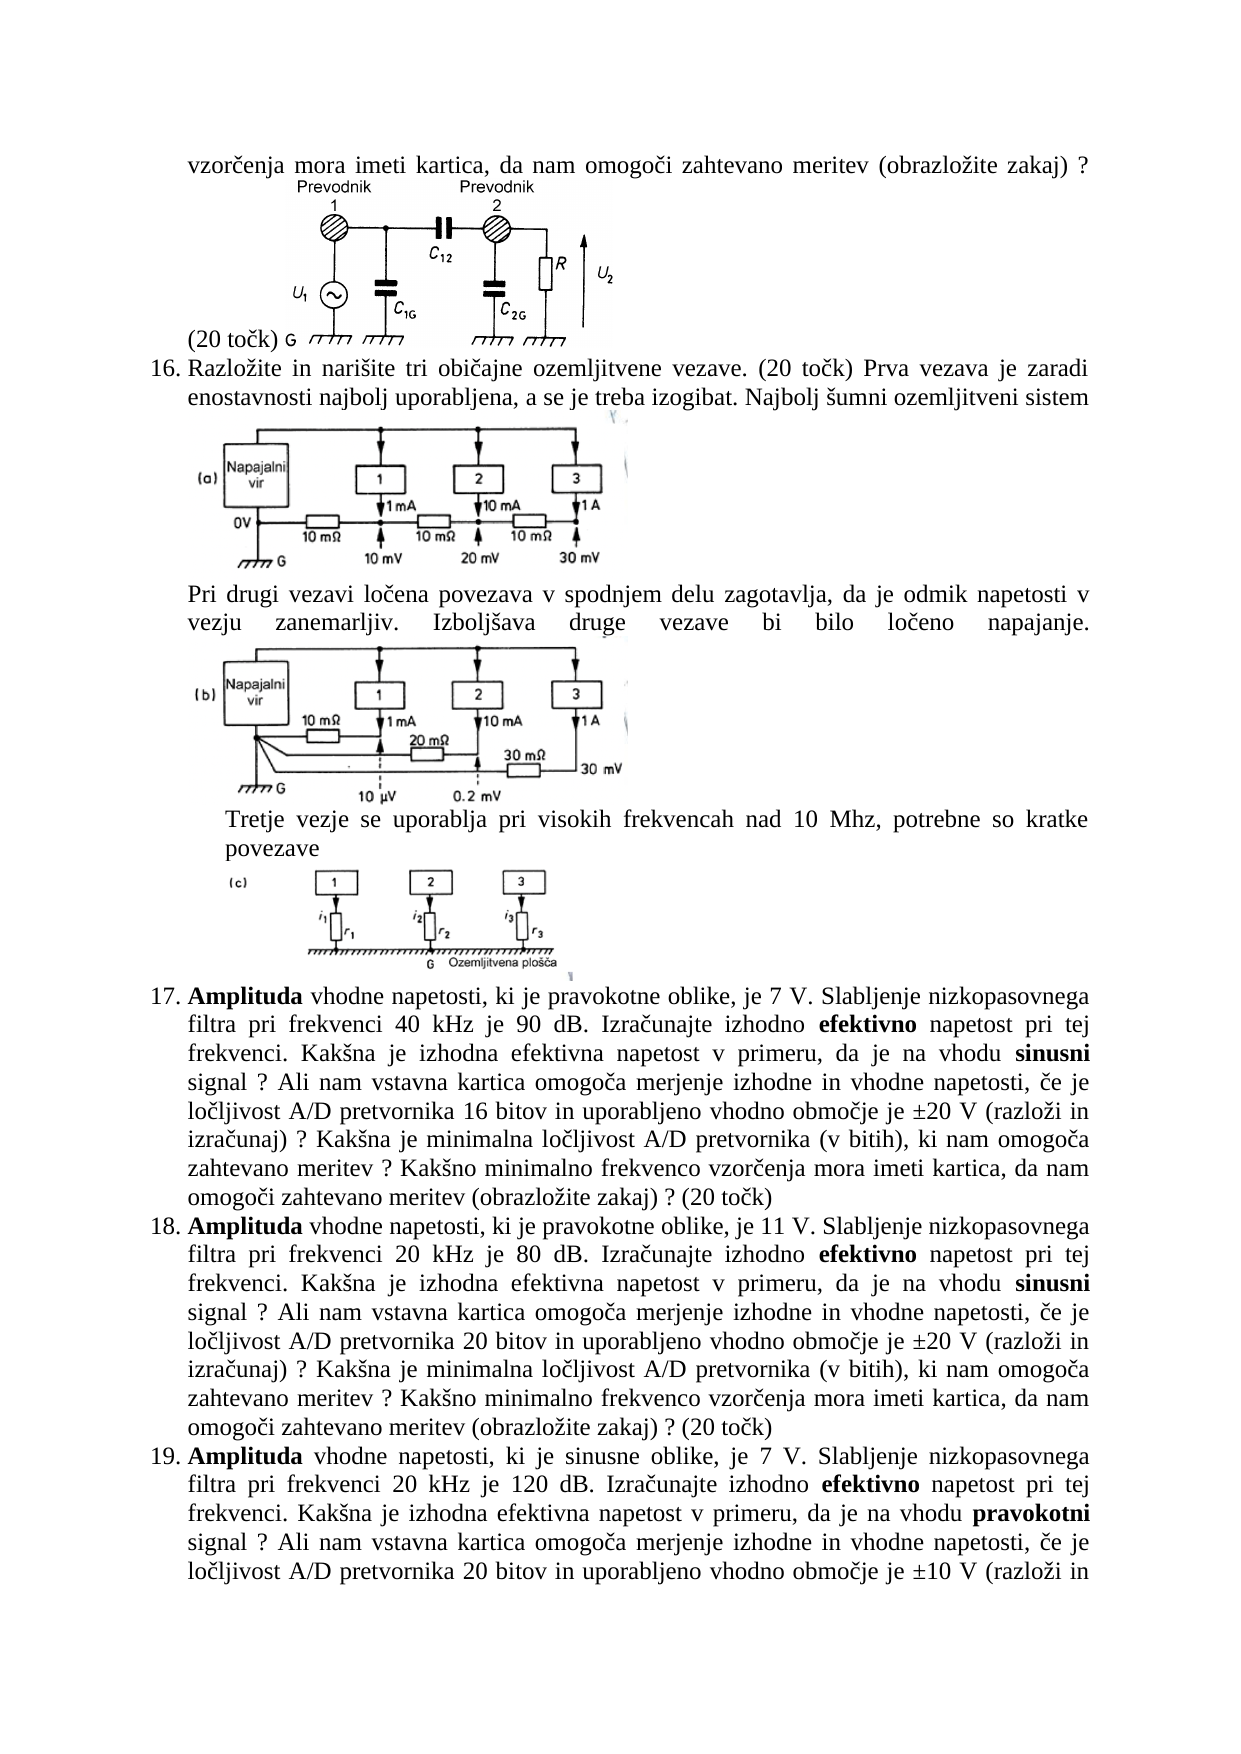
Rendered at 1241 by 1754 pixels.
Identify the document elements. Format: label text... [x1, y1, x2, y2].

picture [284, 178, 614, 348]
picture [225, 861, 573, 981]
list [150, 150, 1090, 353]
picture [187, 636, 628, 805]
text Tretje vezje se uporablja pri visokih frekvencah nad 10 Mhz, potrebne so kratke povezave [225, 804, 1090, 862]
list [150, 1441, 1090, 1584]
picture [187, 410, 628, 579]
list Amplituda vhodne napetosti, ki je pravokotne oblike, je 7 V. Slabljenje nizkopasovnega filtra pri frekvenci 40 kHz je 90 dB. Izračunajte izhodno efektivno napetost pri tej frekvenci. Kakšna je izhodna efektivna napetost v primeru, da je na vhodu sinusni signal ? Ali nam vstavna kartica omogoča merjenje izhodne in vhodne napetosti, če je ločljivost A/D pretvornika 16 bitov in uporabljeno vhodno območje je ±20 V (razloži in izračunaj) ? Kakšna je minimalna ločljivost A/D pretvornika (v bitih), ki nam omogoča zahtevano meritev ? Kakšno minimalno frekvenco vzorčenja mora imeti kartica, da nam omogoči zahtevano meritev (obrazložite zakaj) ? (20 točk) [150, 981, 1090, 1211]
list Amplituda vhodne napetosti, ki je pravokotne oblike, je 11 V. Slabljenje nizkopasovnega filtra pri frekvenci 20 kHz je 80 dB. Izračunajte izhodno efektivno napetost pri tej frekvenci. Kakšna je izhodna efektivna napetost v primeru, da je na vhodu sinusni signal ? Ali nam vstavna kartica omogoča merjenje izhodne in vhodne napetosti, če je ločljivost A/D pretvornika 20 bitov in uporabljeno vhodno območje je ±20 V (razloži in izračunaj) ? Kakšna je minimalna ločljivost A/D pretvornika (v bitih), ki nam omogoča zahtevano meritev ? Kakšno minimalno frekvenco vzorčenja mora imeti kartica, da nam omogoči zahtevano meritev (obrazložite zakaj) ? (20 točk) [150, 1211, 1090, 1441]
